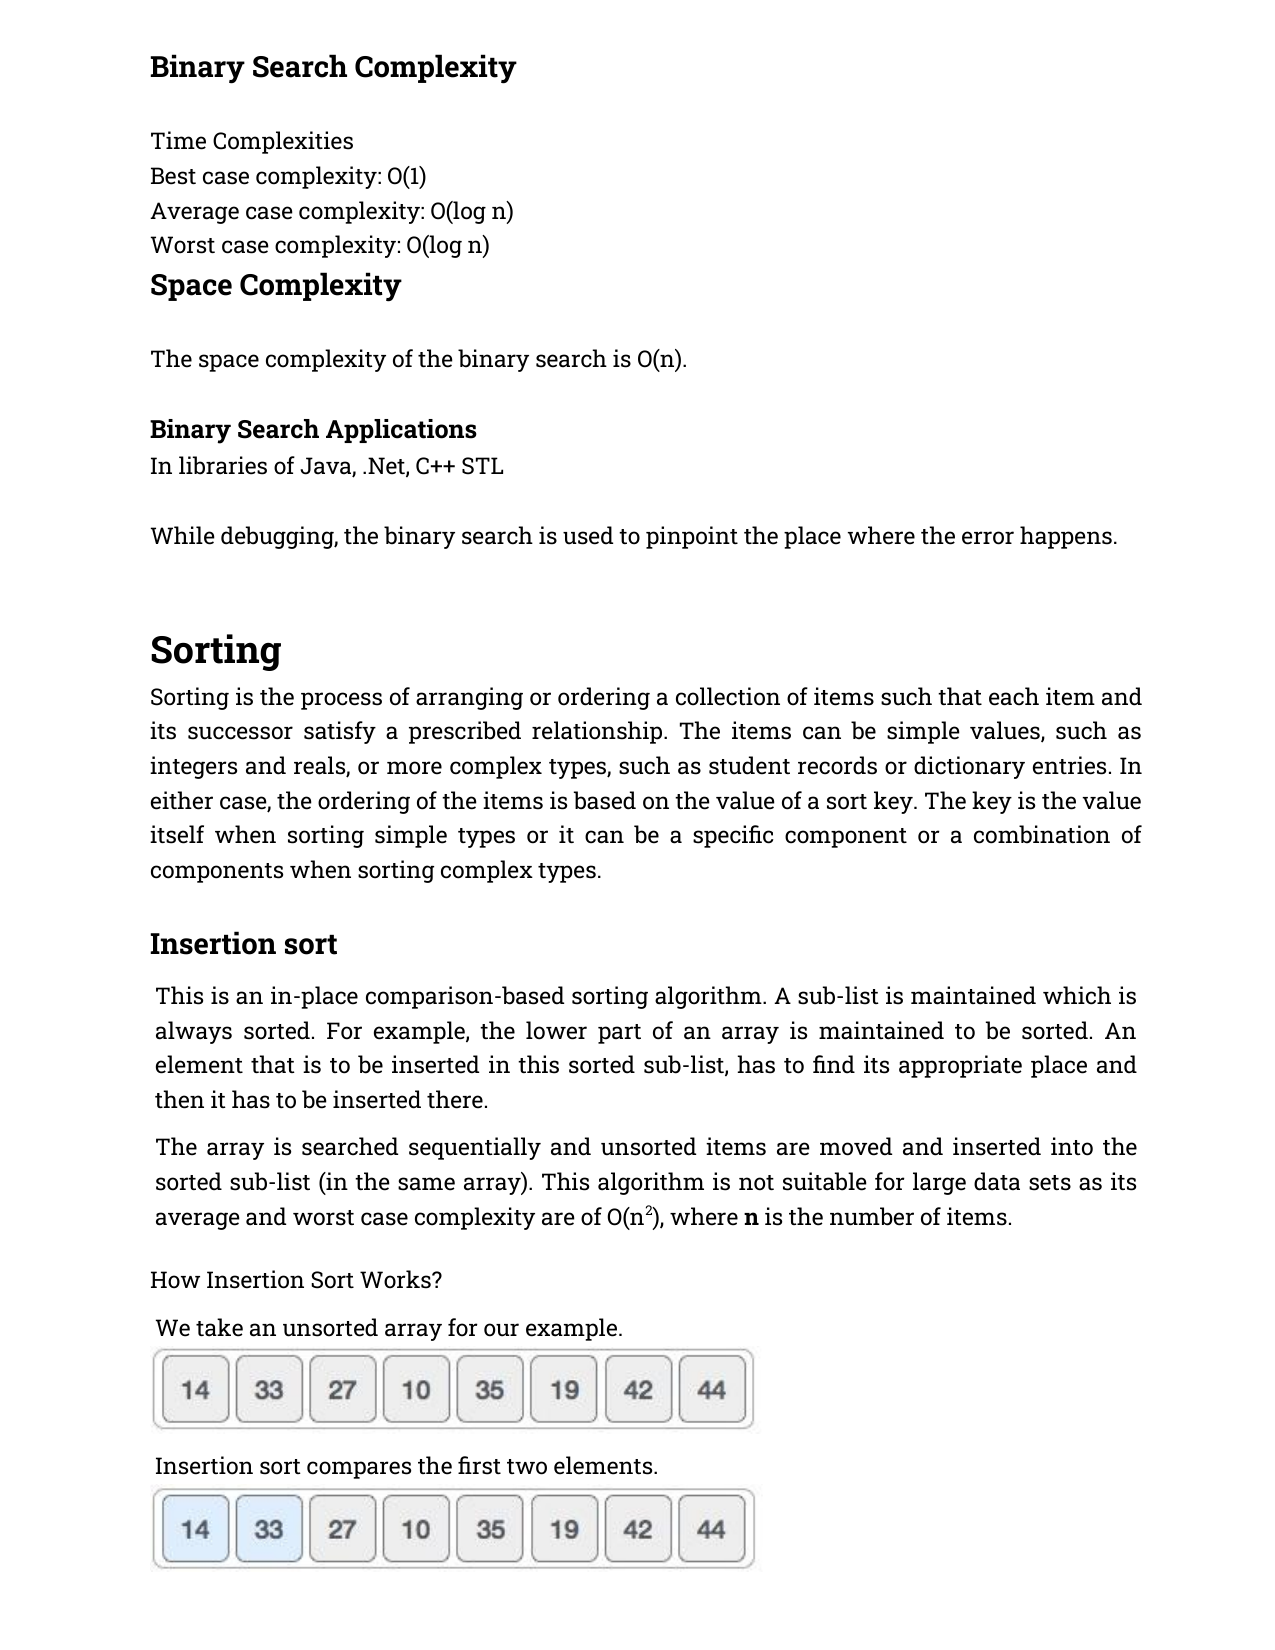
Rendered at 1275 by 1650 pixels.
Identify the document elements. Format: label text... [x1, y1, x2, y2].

text The space complexity of the binary search is O(n). [150, 343, 1144, 373]
picture [150, 1484, 763, 1572]
text Space Complexity [150, 264, 1144, 303]
text This is an in-place comparison-based sorting algorithm. A sub-list is maintained which is always sorted. For example, the lower part of an array is maintained to be sorted. An element that is to be inserted in this sorted sub-list, has to find its appropriate place and then it has to be inserted there. [155, 980, 1139, 1115]
text The array is searched sequentially and unsorted items are moved and inserted into the sorted sub-list (in the same array). This algorithm is not suitable for large data sets as its average and worst case complexity are of Ο(n2), where n is the number of items. [155, 1132, 1139, 1231]
text Time Complexities [150, 126, 1144, 156]
text Binary Search Applications [150, 413, 1144, 446]
text Sorting is the process of arranging or ordering a collection of items such that each item and its successor satisfy a prescribed relationship. The items can be simple values, such as integers and reals, or more complex types, such as student records or dictionary entries. In either case, the ordering of the items is based on the value of a sort key. The key is the value itself when sorting simple types or it can be a specific component or a combination of components when sorting complex types. [150, 681, 1144, 884]
text We take an unsorted array for our example. [155, 1312, 1139, 1342]
text In libraries of Java, .Net, C++ STL [150, 451, 1144, 481]
text While debugging, the binary search is used to pinpoint the place where the error happens. [150, 520, 1144, 550]
text Average case complexity: O(log n) [150, 195, 1144, 225]
text Insertion sort compares the first two elements. [155, 1450, 1139, 1480]
text Best case complexity: O(1) [150, 160, 1144, 191]
text How Insertion Sort Works? [150, 1265, 1144, 1295]
picture [150, 1346, 762, 1434]
text Binary Search Complexity [150, 47, 1144, 85]
text Worst case complexity: O(log n) [150, 230, 1144, 260]
text Sorting [150, 624, 1144, 673]
text Insertion sort [150, 924, 1144, 962]
